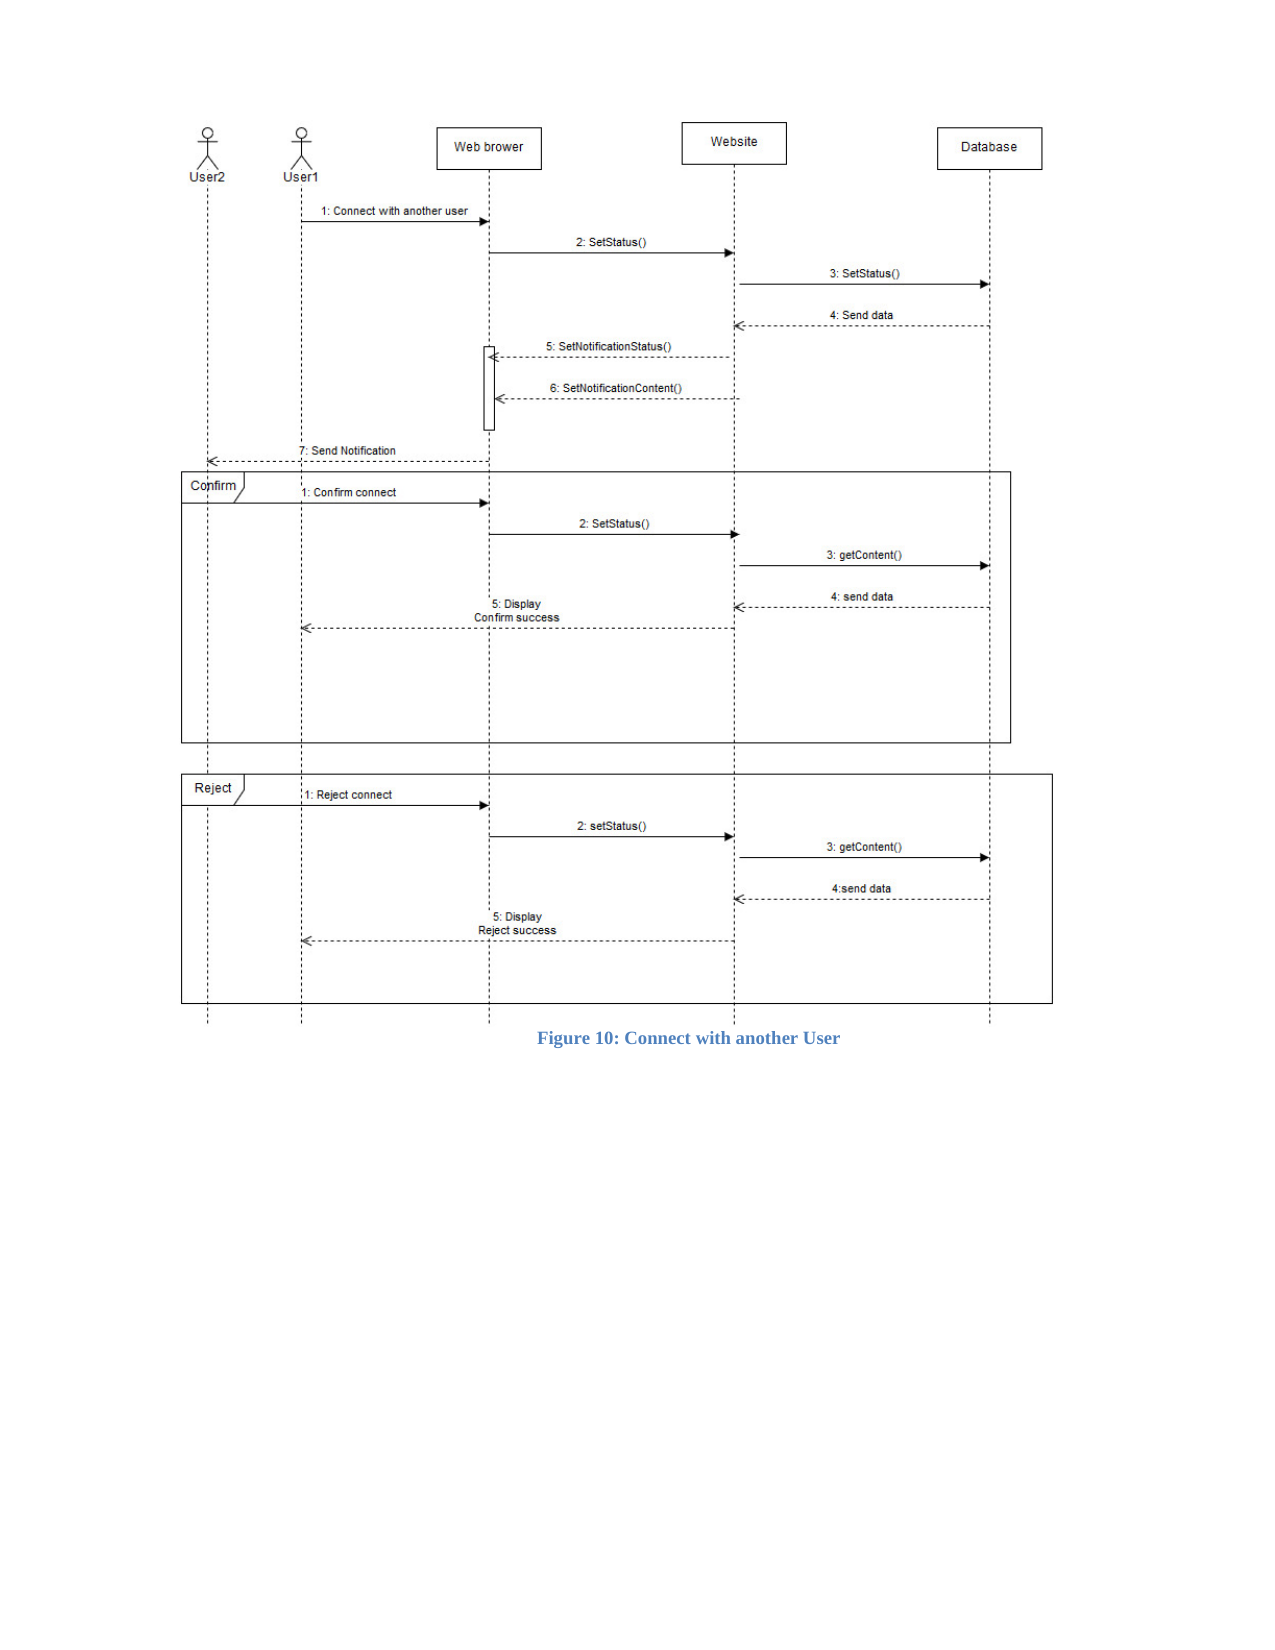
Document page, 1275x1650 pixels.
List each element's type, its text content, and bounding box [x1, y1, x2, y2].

picture [179, 120, 1055, 1027]
text Figure 10: Connect with another User [179, 1027, 1198, 1049]
